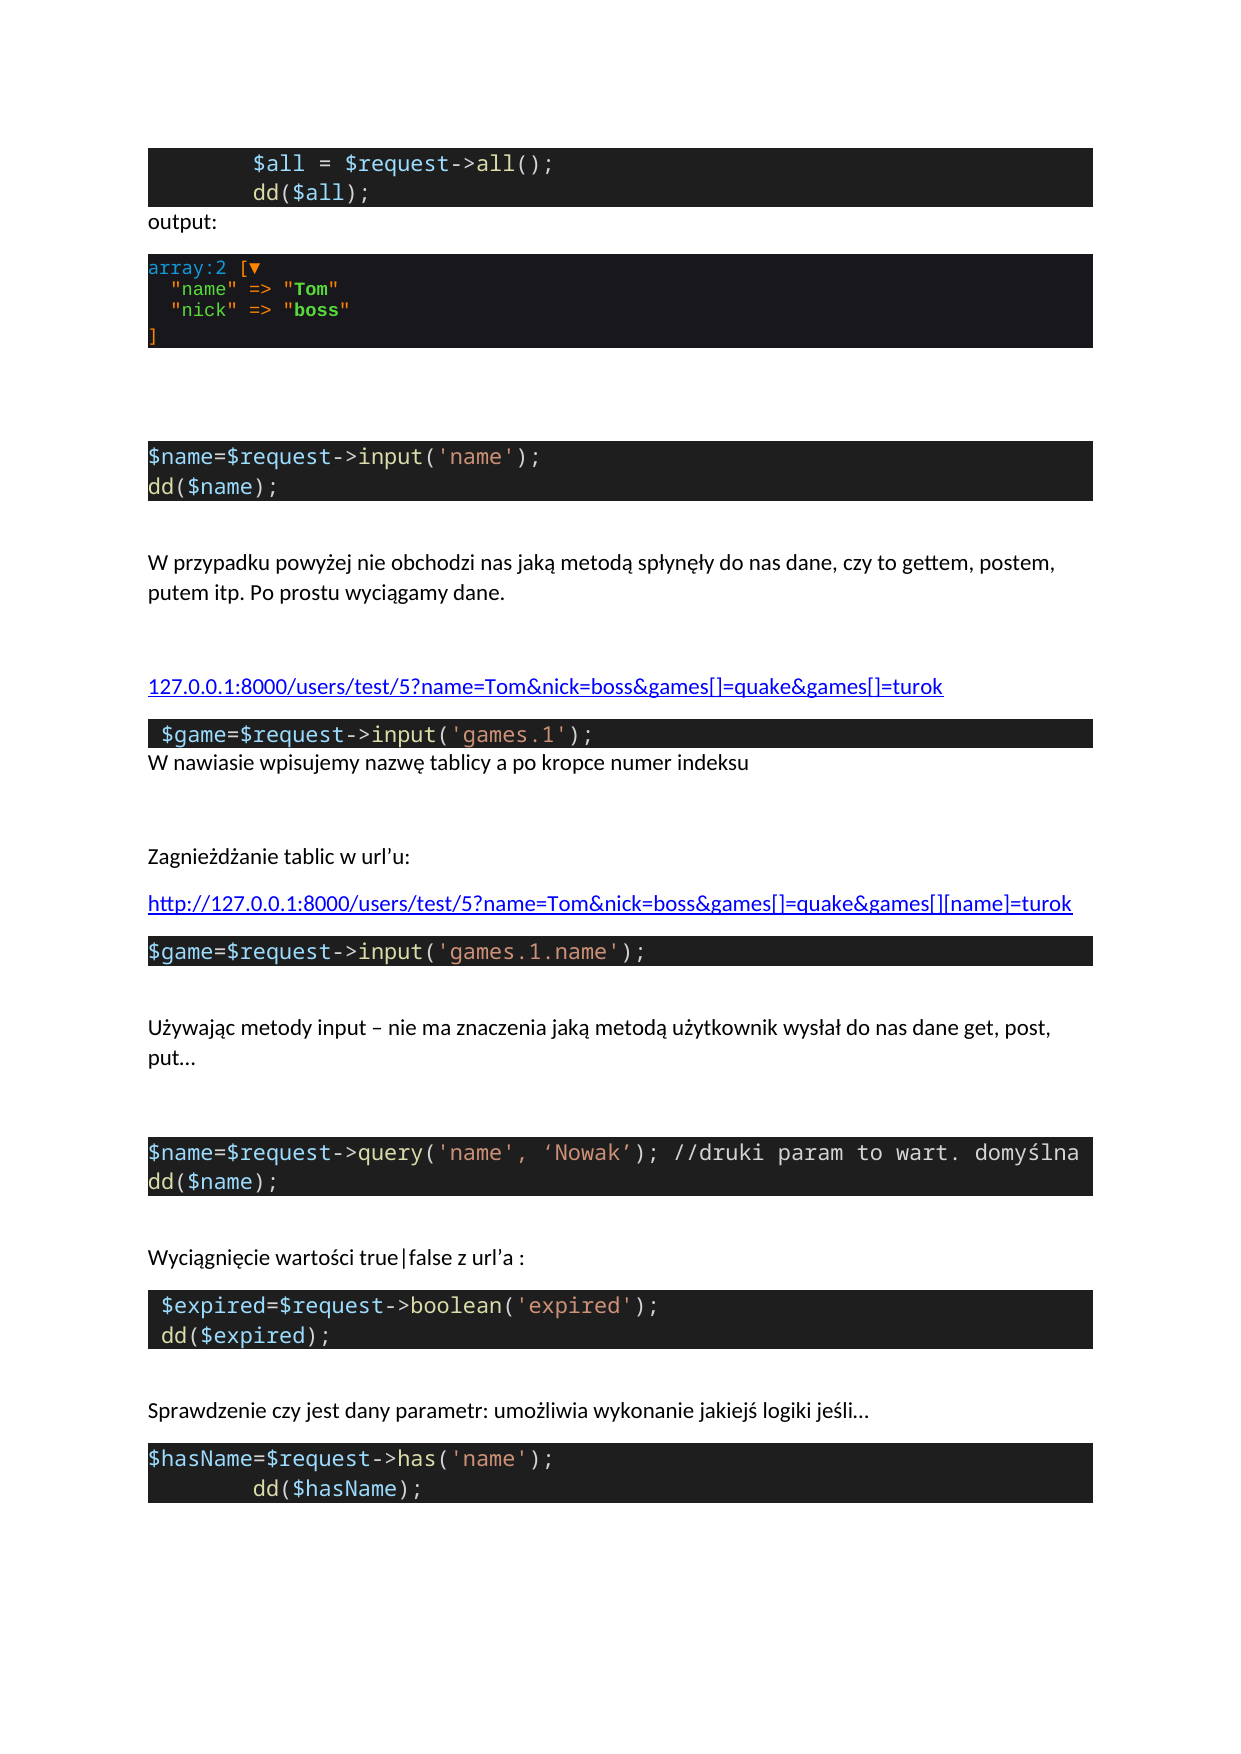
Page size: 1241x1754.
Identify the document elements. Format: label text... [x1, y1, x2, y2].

text Zagnieżdżanie tablic w url’u: [148, 842, 1093, 870]
text W nawiasie wpisujemy nazwę tablicy a po kropce numer indeksu [148, 748, 1093, 776]
text $name=$request->input('name'); [148, 441, 1093, 471]
text http://127.0.0.1:8000/users/test/5?name=Tom&nick=boss&games[]=quake&games[][name]=turok [148, 889, 1093, 917]
text $all = $request->all(); [148, 148, 1093, 177]
text dd($hasName); [148, 1473, 1093, 1503]
text $name=$request->query('name', ‘Nowak’); //druki param to wart. domyślna [148, 1137, 1093, 1166]
text $game=$request->input('games.1'); [148, 719, 1093, 748]
text dd($expired); [148, 1320, 1093, 1349]
text dd($all); [148, 177, 1093, 207]
text W przypadku powyżej nie obchodzi nas jaką metodą spłynęły do nas dane, czy to gettem, postem, putem itp. Po prostu wyciągamy dane. [148, 548, 1093, 606]
text ] [148, 322, 1093, 348]
text "nick" => "boss" [148, 301, 1093, 322]
text $hasName=$request->has('name'); [148, 1443, 1093, 1473]
text dd($name); [148, 1166, 1093, 1196]
text Używając metody input – nie ma znaczenia jaką metodą użytkownik wysłał do nas dane get, post, put… [148, 1013, 1093, 1071]
text Sprawdzenie czy jest dany parametr: umożliwia wykonanie jakiejś logiki jeśli… [148, 1396, 1093, 1424]
text "name" => "Tom" [148, 279, 1093, 301]
text array:2 [▼ [148, 254, 1093, 279]
text output: [148, 207, 1093, 235]
text $game=$request->input('games.1.name'); [148, 936, 1093, 966]
text dd($name); [148, 471, 1093, 501]
text $expired=$request->boolean('expired'); [148, 1290, 1093, 1320]
text 127.0.0.1:8000/users/test/5?name=Tom&nick=boss&games[]=quake&games[]=turok [148, 672, 1093, 700]
text Wyciągnięcie wartości true|false z url’a : [148, 1243, 1093, 1271]
